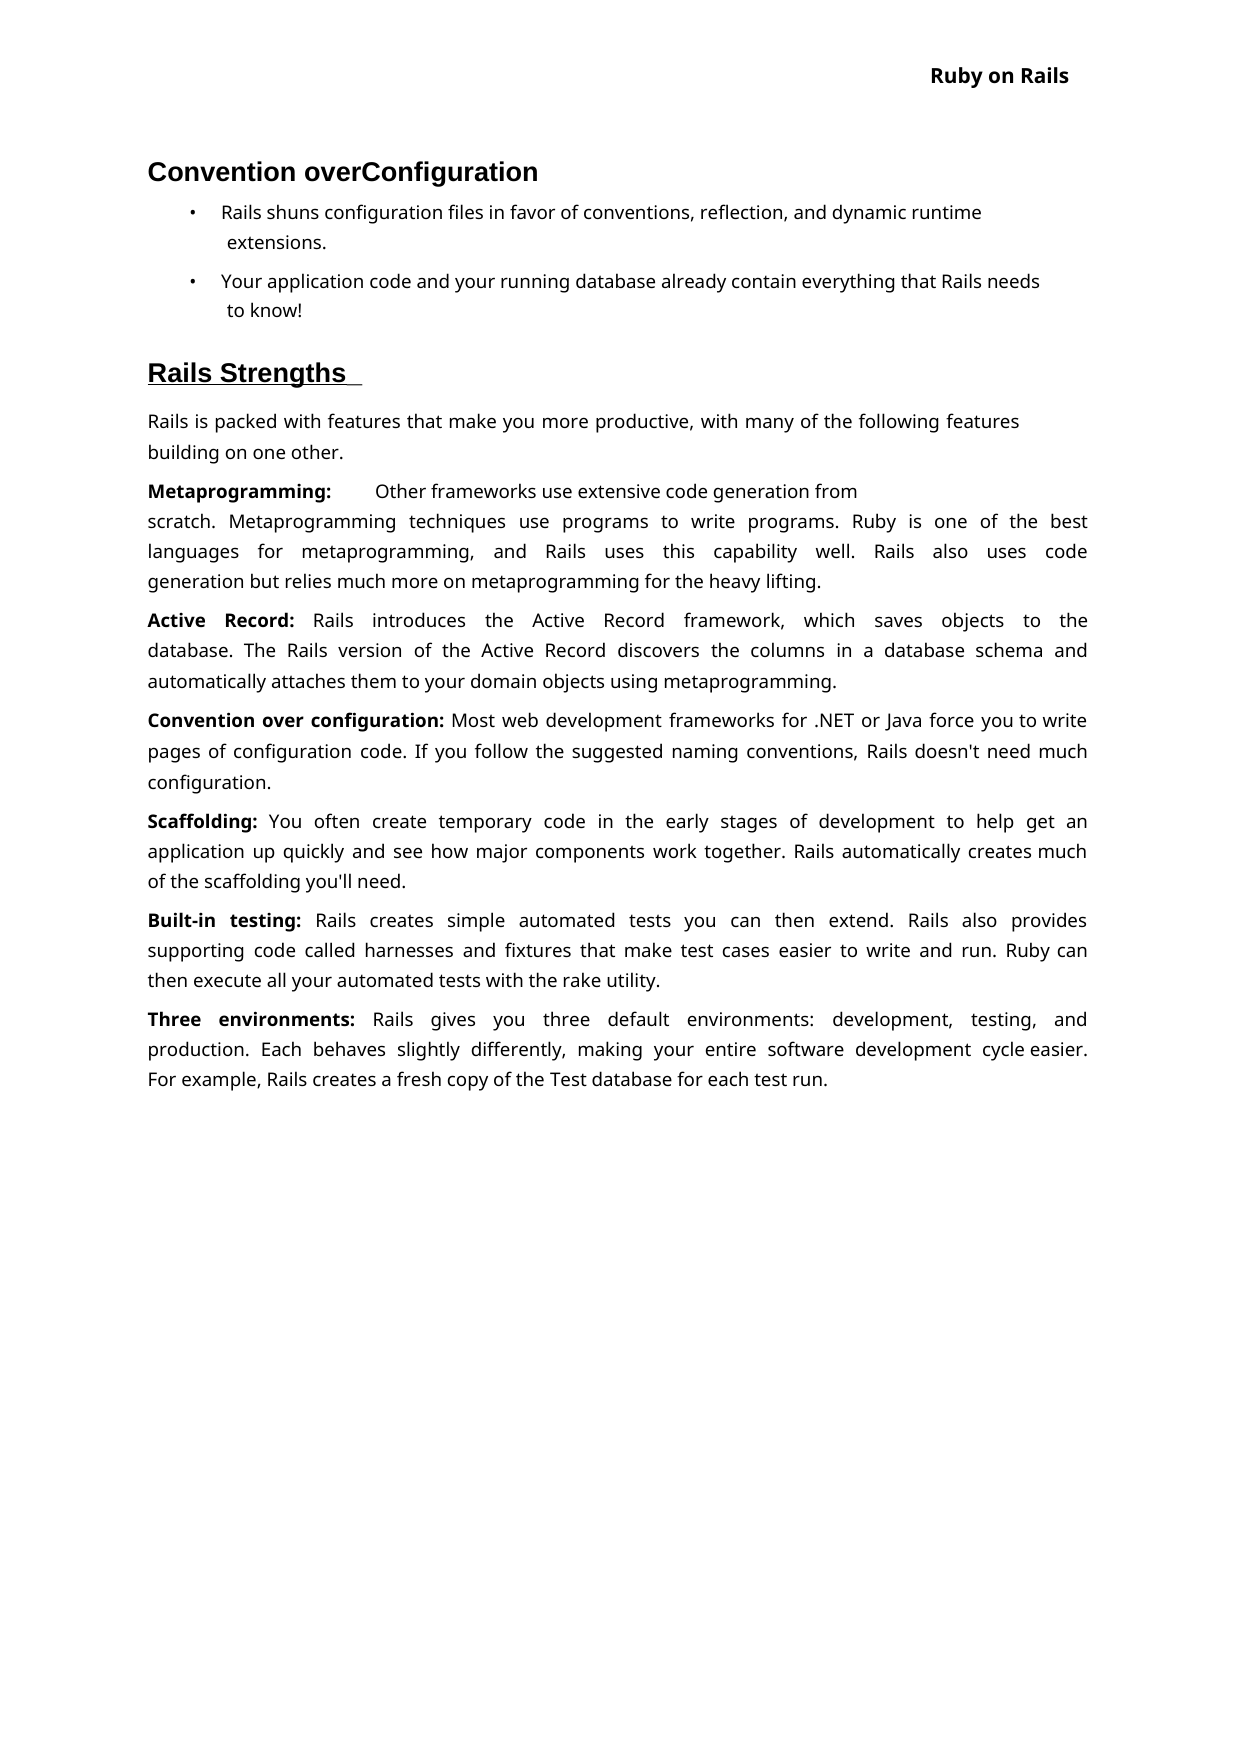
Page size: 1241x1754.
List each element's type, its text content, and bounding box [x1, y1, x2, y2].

text Ruby on Rails [930, 61, 1154, 89]
text Active Record: Rails introduces the Active Record framework, which saves objects to the database. The Rails version of the Active Record discovers the columns in a database schema and automatically attaches them to your domain objects using metaprogramming. [147, 608, 1088, 693]
text Metaprogramming: Other frameworks use extensive code generation from [147, 479, 1154, 504]
text • Your application code and your running database already contain everything that Rails needs to know! [189, 268, 1048, 323]
text Three environments: Rails gives you three default environments: development, testing, and production. Each behaves slightly differently, making your entire software development cycle easier. For example, Rails creates a fresh copy of the Test database for each test run. [147, 1006, 1088, 1092]
text Built-in testing: Rails creates simple automated tests you can then extend. Rails also provides supporting code called harnesses and fixtures that make test cases easier to write and run. Ruby can then execute all your automated tests with the rake utility. [147, 907, 1088, 993]
text Rails Strengths_ [147, 357, 1154, 388]
text • Rails shuns configuration files in favor of conventions, reflection, and dynamic runtime extensions. [189, 199, 1049, 255]
text Rails is packed with features that make you more productive, with many of the following features building on one other. [147, 409, 1092, 465]
text Convention over configuration: Most web development frameworks for .NET or Java force you to write pages of configuration code. If you follow the suggested naming conventions, Rails doesn't need much configuration. [147, 707, 1088, 794]
text Convention overConfiguration [147, 156, 1154, 188]
text Scaffolding: You often create temporary code in the early stages of development to help get an application up quickly and see how major components work together. Rails automatically creates much of the scaffolding you'll need. [147, 808, 1088, 894]
text scratch. Metaprogramming techniques use programs to write programs. Ruby is one of the best languages for metaprogramming, and Rails uses this capability well. Rails also uses code generation but relies much more on metaprogramming for the heavy lifting. [147, 508, 1088, 594]
